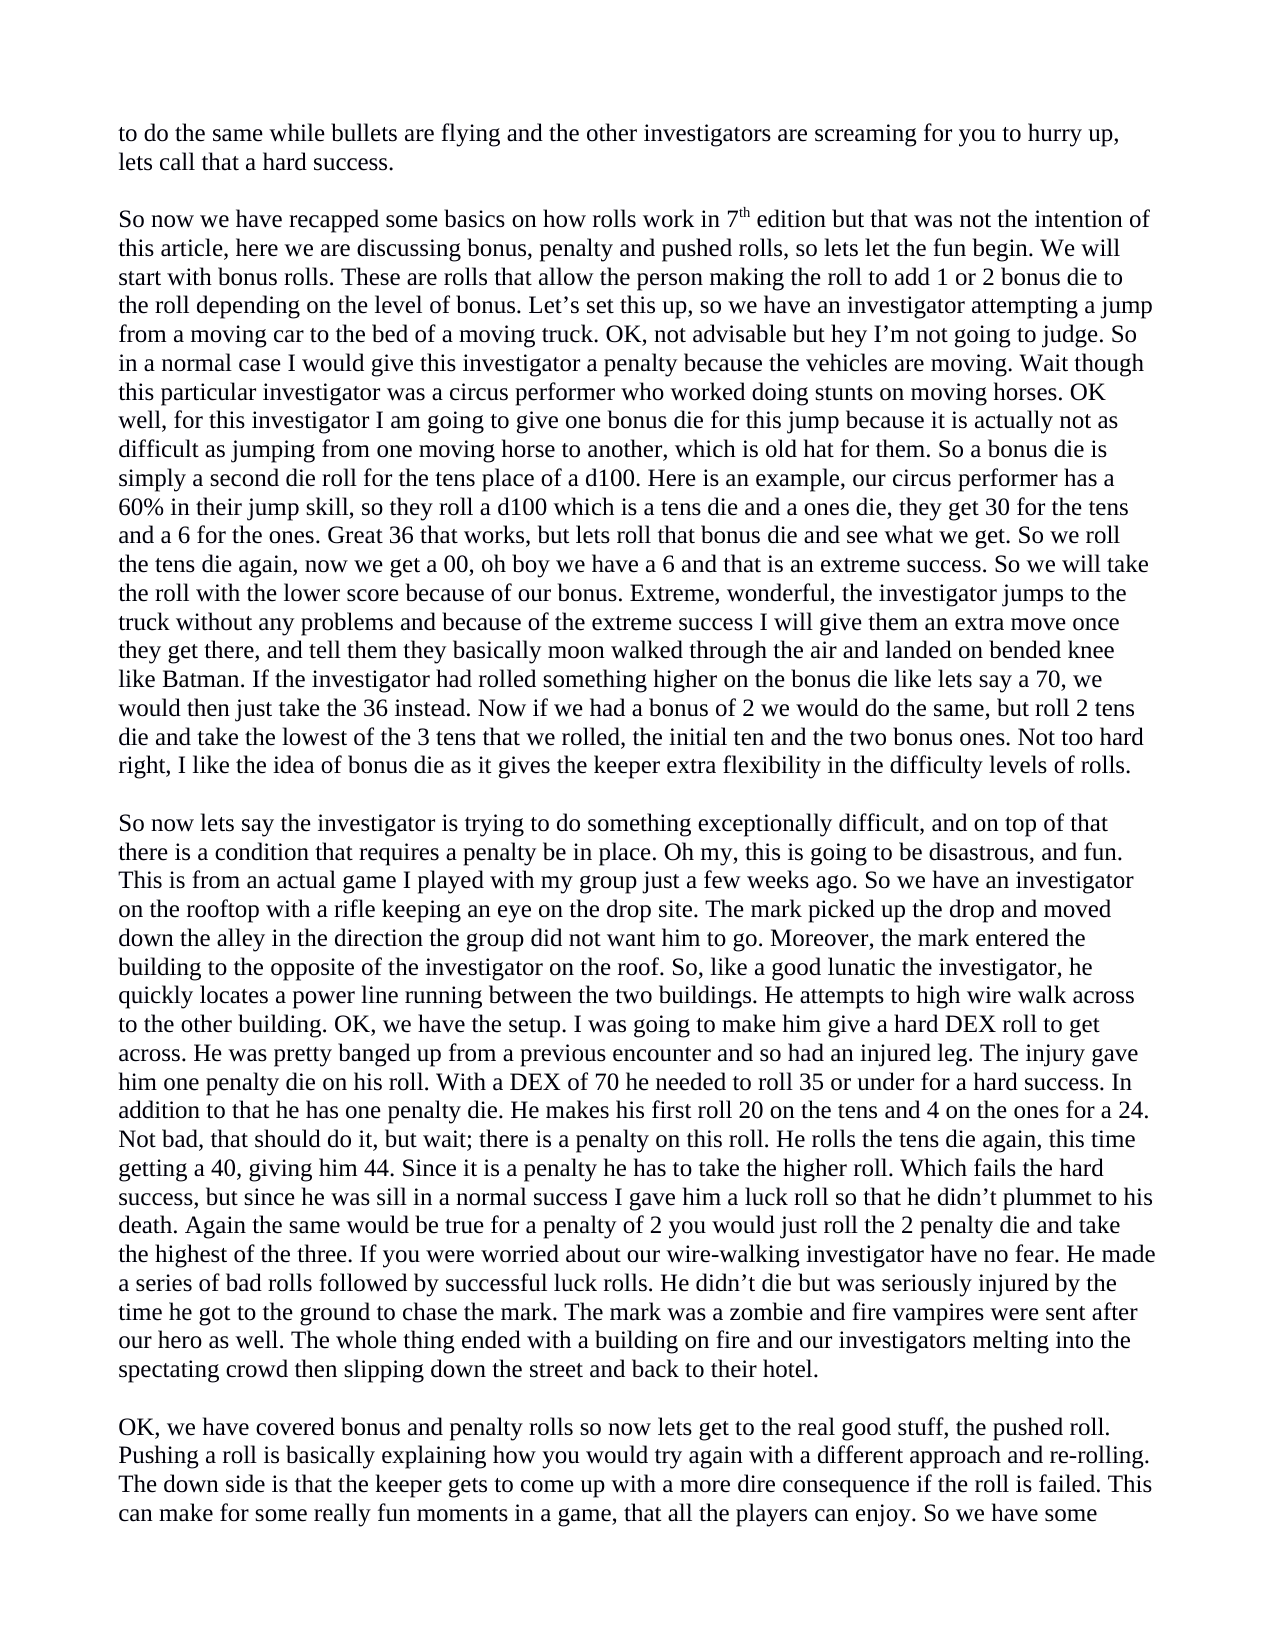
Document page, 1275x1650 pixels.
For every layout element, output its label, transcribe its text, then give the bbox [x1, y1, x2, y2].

text So now we have recapped some basics on how rolls work in 7th edition but that was not the intention of this article, here we are discussing bonus, penalty and pushed rolls, so lets let the fun begin. We will start with bonus rolls. These are rolls that allow the person making the roll to add 1 or 2 bonus die to the roll depending on the level of bonus. Let’s set this up, so we have an investigator attempting a jump from a moving car to the bed of a moving truck. OK, not advisable but hey I’m not going to judge. So in a normal case I would give this investigator a penalty because the vehicles are moving. Wait though this particular investigator was a circus performer who worked doing stunts on moving horses. OK well, for this investigator I am going to give one bonus die for this jump because it is actually not as difficult as jumping from one moving horse to another, which is old hat for them. So a bonus die is simply a second die roll for the tens place of a d100. Here is an example, our circus performer has a 60% in their jump skill, so they roll a d100 which is a tens die and a ones die, they get 30 for the tens and a 6 for the ones. Great 36 that works, but lets roll that bonus die and see what we get. So we roll the tens die again, now we get a 00, oh boy we have a 6 and that is an extreme success. So we will take the roll with the lower score because of our bonus. Extreme, wonderful, the investigator jumps to the truck without any problems and because of the extreme success I will give them an extra move once they get there, and tell them they basically moon walked through the air and landed on bended knee like Batman. If the investigator had rolled something higher on the bonus die like lets say a 70, we would then just take the 36 instead. Now if we had a bonus of 2 we would do the same, but roll 2 tens die and take the lowest of the 3 tens that we rolled, the initial ten and the two bonus ones. Not too hard right, I like the idea of bonus die as it gives the keeper extra flexibility in the difficulty levels of rolls. [118, 204, 1157, 779]
text So now lets say the investigator is trying to do something exceptionally difficult, and on top of that there is a condition that requires a penalty be in place. Oh my, this is going to be disastrous, and fun. This is from an actual game I played with my group just a few weeks ago. So we have an investigator on the rooftop with a rifle keeping an eye on the drop site. The mark picked up the drop and moved down the alley in the direction the group did not want him to go. Moreover, the mark entered the building to the opposite of the investigator on the roof. So, like a good lunatic the investigator, he quickly locates a power line running between the two buildings. He attempts to high wire walk across to the other building. OK, we have the setup. I was going to make him give a hard DEX roll to get across. He was pretty banged up from a previous encounter and so had an injured leg. The injury gave him one penalty die on his roll. With a DEX of 70 he needed to roll 35 or under for a hard success. In addition to that he has one penalty die. He makes his first roll 20 on the tens and 4 on the ones for a 24. Not bad, that should do it, but wait; there is a penalty on this roll. He rolls the tens die again, this time getting a 40, giving him 44. Since it is a penalty he has to take the higher roll. Which fails the hard success, but since he was sill in a normal success I gave him a luck roll so that he didn’t plummet to his death. Again the same would be true for a penalty of 2 you would just roll the 2 penalty die and take the highest of the three. If you were worried about our wire-walking investigator have no fear. He made a series of bad rolls followed by successful luck rolls. He didn’t die but was seriously injured by the time he got to the ground to chase the mark. The mark was a zombie and fire vampires were sent after our hero as well. The whole thing ended with a building on fire and our investigators melting into the spectating crowd then slipping down the street and back to their hotel. [118, 808, 1157, 1383]
